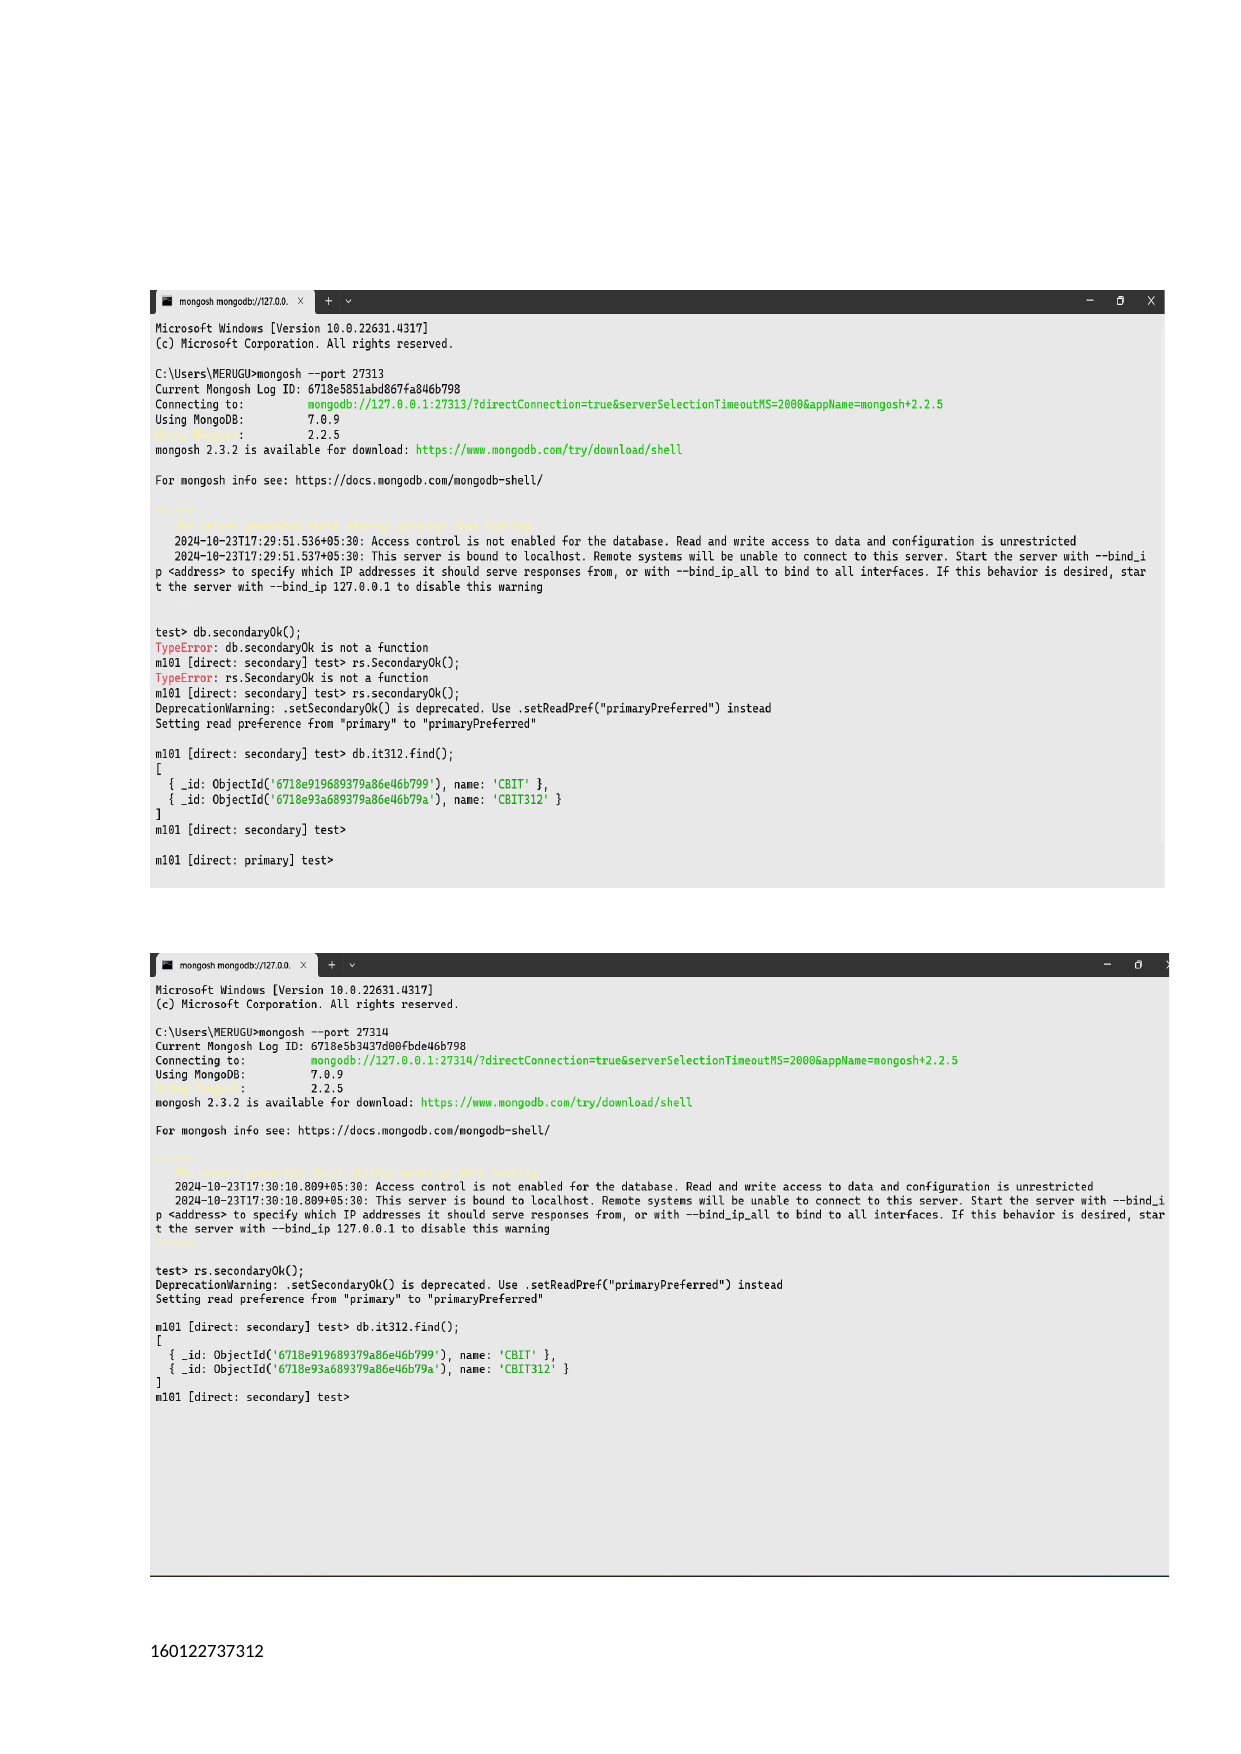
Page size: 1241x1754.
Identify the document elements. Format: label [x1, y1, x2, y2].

picture [150, 953, 1170, 1577]
picture [150, 290, 1165, 888]
